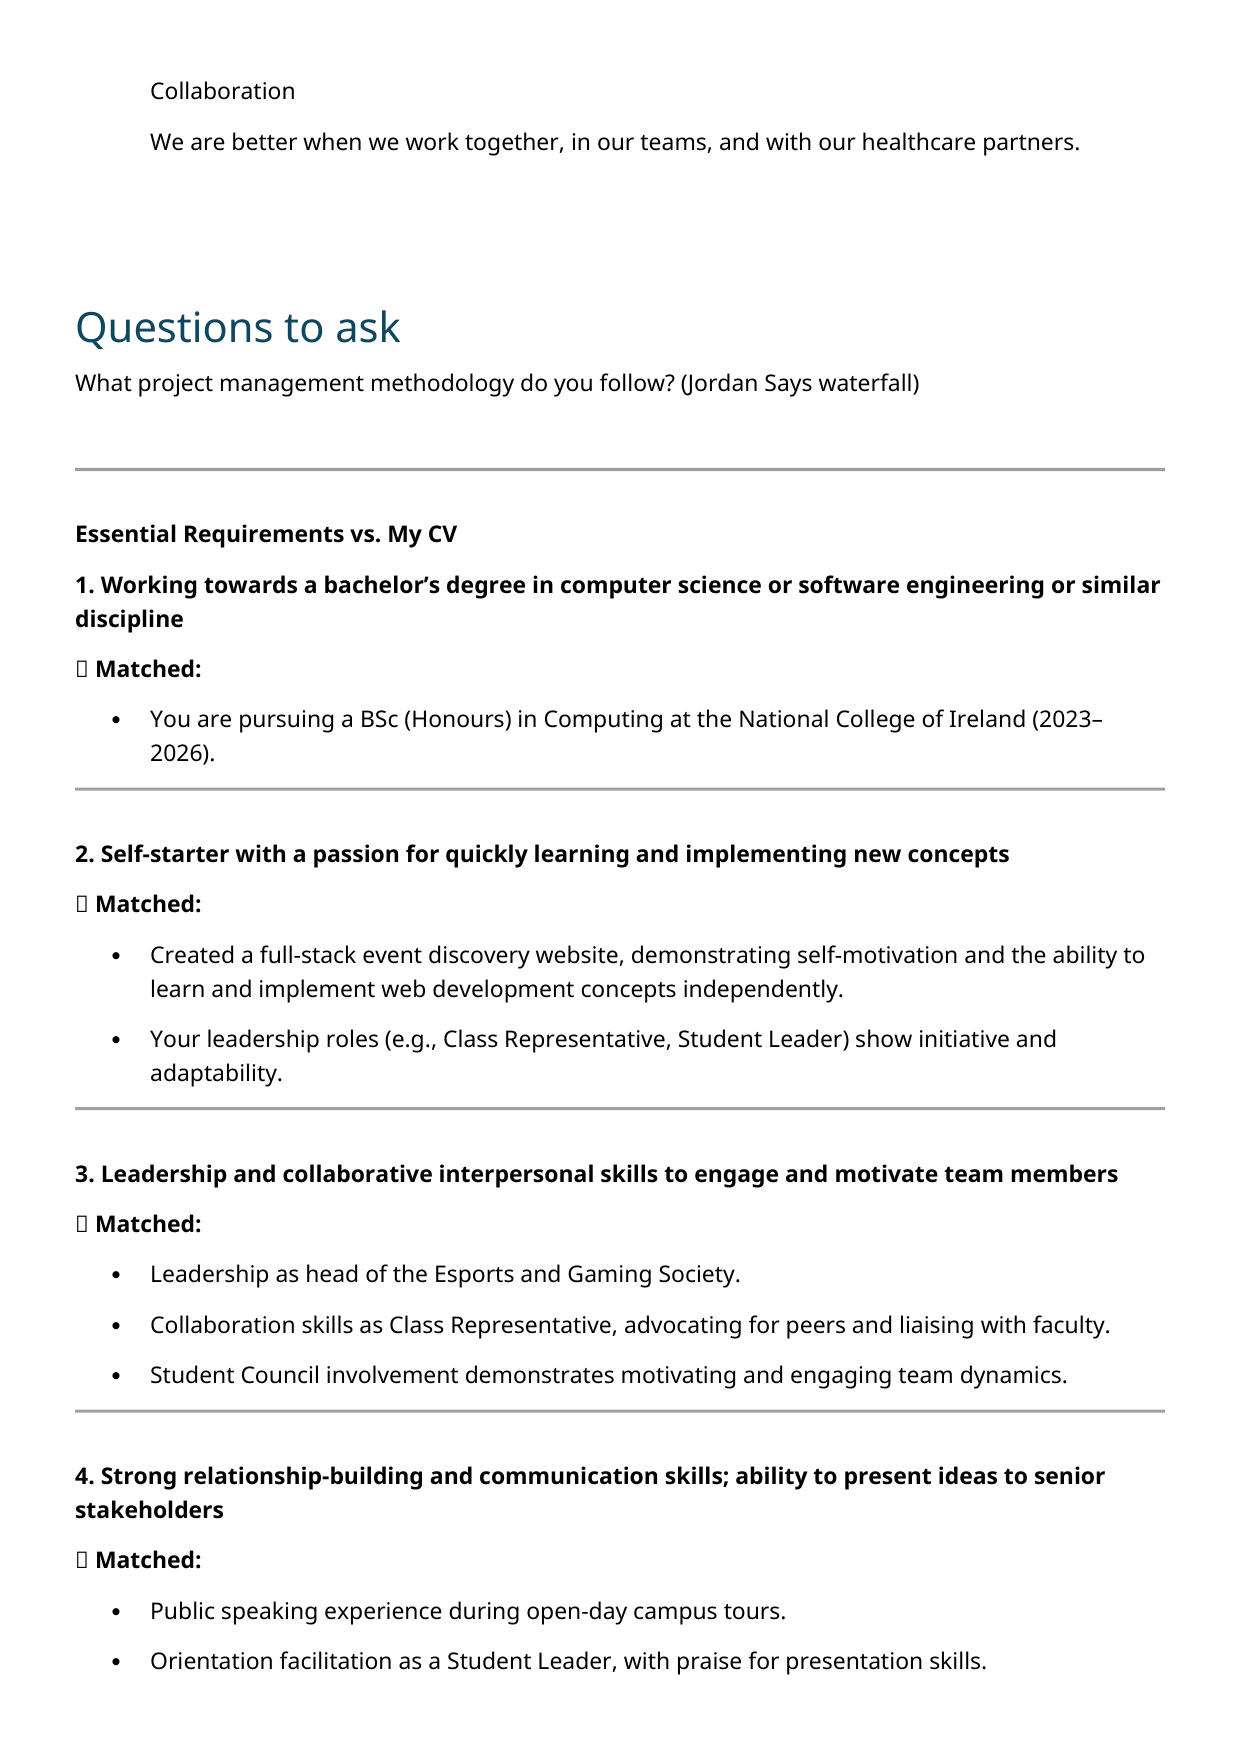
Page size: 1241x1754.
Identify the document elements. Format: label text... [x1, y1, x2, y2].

text 2. Self-starter with a passion for quickly learning and implementing new concepts [75, 838, 1165, 869]
list Collaboration skills as Class Representative, advocating for peers and liaising with faculty. [112, 1309, 1165, 1340]
list You are pursuing a BSc (Honours) in Computing at the National College of Ireland (2023–2026). [112, 703, 1165, 768]
text ✅ Matched: [75, 1544, 1165, 1575]
text What project management methodology do you follow? (Jordan Says waterfall) [75, 367, 1165, 398]
text ✅ Matched: [75, 1208, 1165, 1239]
text 1. Working towards a bachelor’s degree in computer science or software engineering or similar discipline [75, 569, 1165, 634]
list Your leadership roles (e.g., Class Representative, Student Leader) show initiative and adaptability. [112, 1023, 1165, 1088]
subtitle Questions to ask [75, 297, 1165, 354]
list Leadership as head of the Esports and Gaming Society. [112, 1258, 1165, 1289]
list Public speaking experience during open-day campus tours. [112, 1594, 1165, 1626]
text ✅ Matched: [75, 888, 1165, 919]
list Orientation facilitation as a Student Leader, with praise for presentation skills. [112, 1645, 1165, 1676]
list Student Council involvement demonstrates motivating and engaging team dynamics. [112, 1359, 1165, 1390]
list Created a full-stack event discovery website, demonstrating self-motivation and the ability to learn and implement web development concepts independently. [112, 939, 1165, 1004]
text Collaboration [150, 75, 1165, 106]
text 4. Strong relationship-building and communication skills; ability to present ideas to senior stakeholders [75, 1460, 1165, 1525]
text 3. Leadership and collaborative interpersonal skills to engage and motivate team members [75, 1157, 1165, 1189]
text We are better when we work together, in our teams, and with our healthcare partners. [150, 125, 1165, 157]
text Essential Requirements vs. My CV [75, 518, 1165, 549]
text ✅ Matched: [75, 653, 1165, 684]
